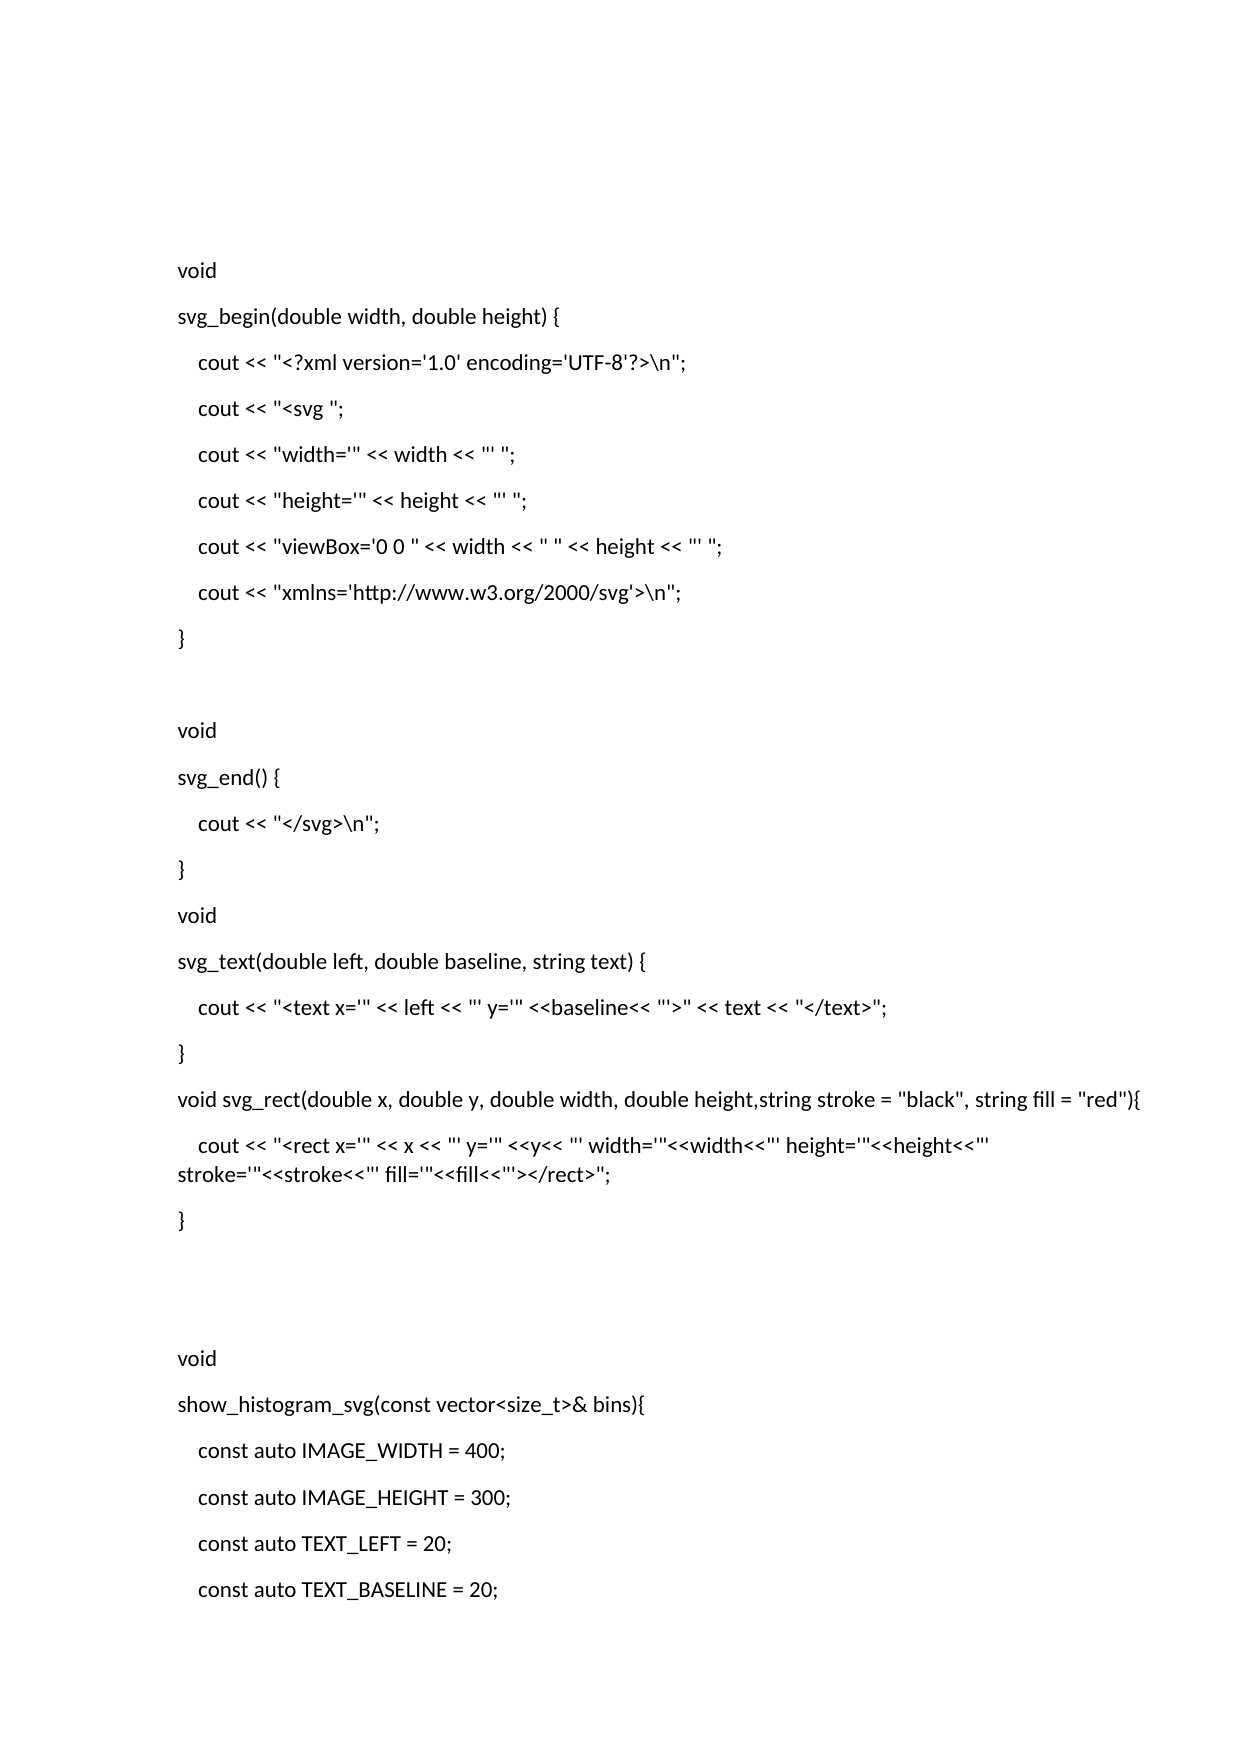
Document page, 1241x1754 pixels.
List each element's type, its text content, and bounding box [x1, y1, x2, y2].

text } [177, 1039, 1152, 1067]
text svg_begin(double width, double height) { [177, 302, 1152, 330]
text const auto TEXT_LEFT = 20; [177, 1529, 1152, 1557]
text show_histogram_svg(const vector<size_t>& bins){ [177, 1391, 1152, 1419]
text cout << "xmlns='http://www.w3.org/2000/svg'>\n"; [177, 578, 1152, 607]
text svg_end() { [177, 763, 1152, 791]
text } [177, 624, 1152, 653]
text svg_text(double left, double baseline, string text) { [177, 947, 1152, 975]
text } [177, 855, 1152, 883]
text cout << "<?xml version='1.0' encoding='UTF-8'?>\n"; [177, 348, 1152, 376]
text void [177, 256, 1152, 284]
text const auto IMAGE_HEIGHT = 300; [177, 1483, 1152, 1511]
text const auto TEXT_BASELINE = 20; [177, 1575, 1152, 1603]
text const auto IMAGE_WIDTH = 400; [177, 1437, 1152, 1465]
text cout << "<svg "; [177, 394, 1152, 422]
text cout << "<rect x='" << x << "' y='" <<y<< "' width='"<<width<<"' height='"<<height<<"' stroke='"<<stroke<<"' fill='"<<fill<<"'></rect>"; [177, 1131, 1152, 1188]
text cout << "</svg>\n"; [177, 809, 1152, 837]
text cout << "width='" << width << "' "; [177, 440, 1152, 468]
text cout << "<text x='" << left << "' y='" <<baseline<< "'>" << text << "</text>"; [177, 993, 1152, 1021]
text void svg_rect(double x, double y, double width, double height,string stroke = "black", string fill = "red"){ [177, 1085, 1152, 1113]
text void [177, 1344, 1152, 1373]
text void [177, 901, 1152, 929]
text cout << "viewBox='0 0 " << width << " " << height << "' "; [177, 532, 1152, 561]
text cout << "height='" << height << "' "; [177, 486, 1152, 514]
text } [177, 1206, 1152, 1234]
text void [177, 717, 1152, 745]
